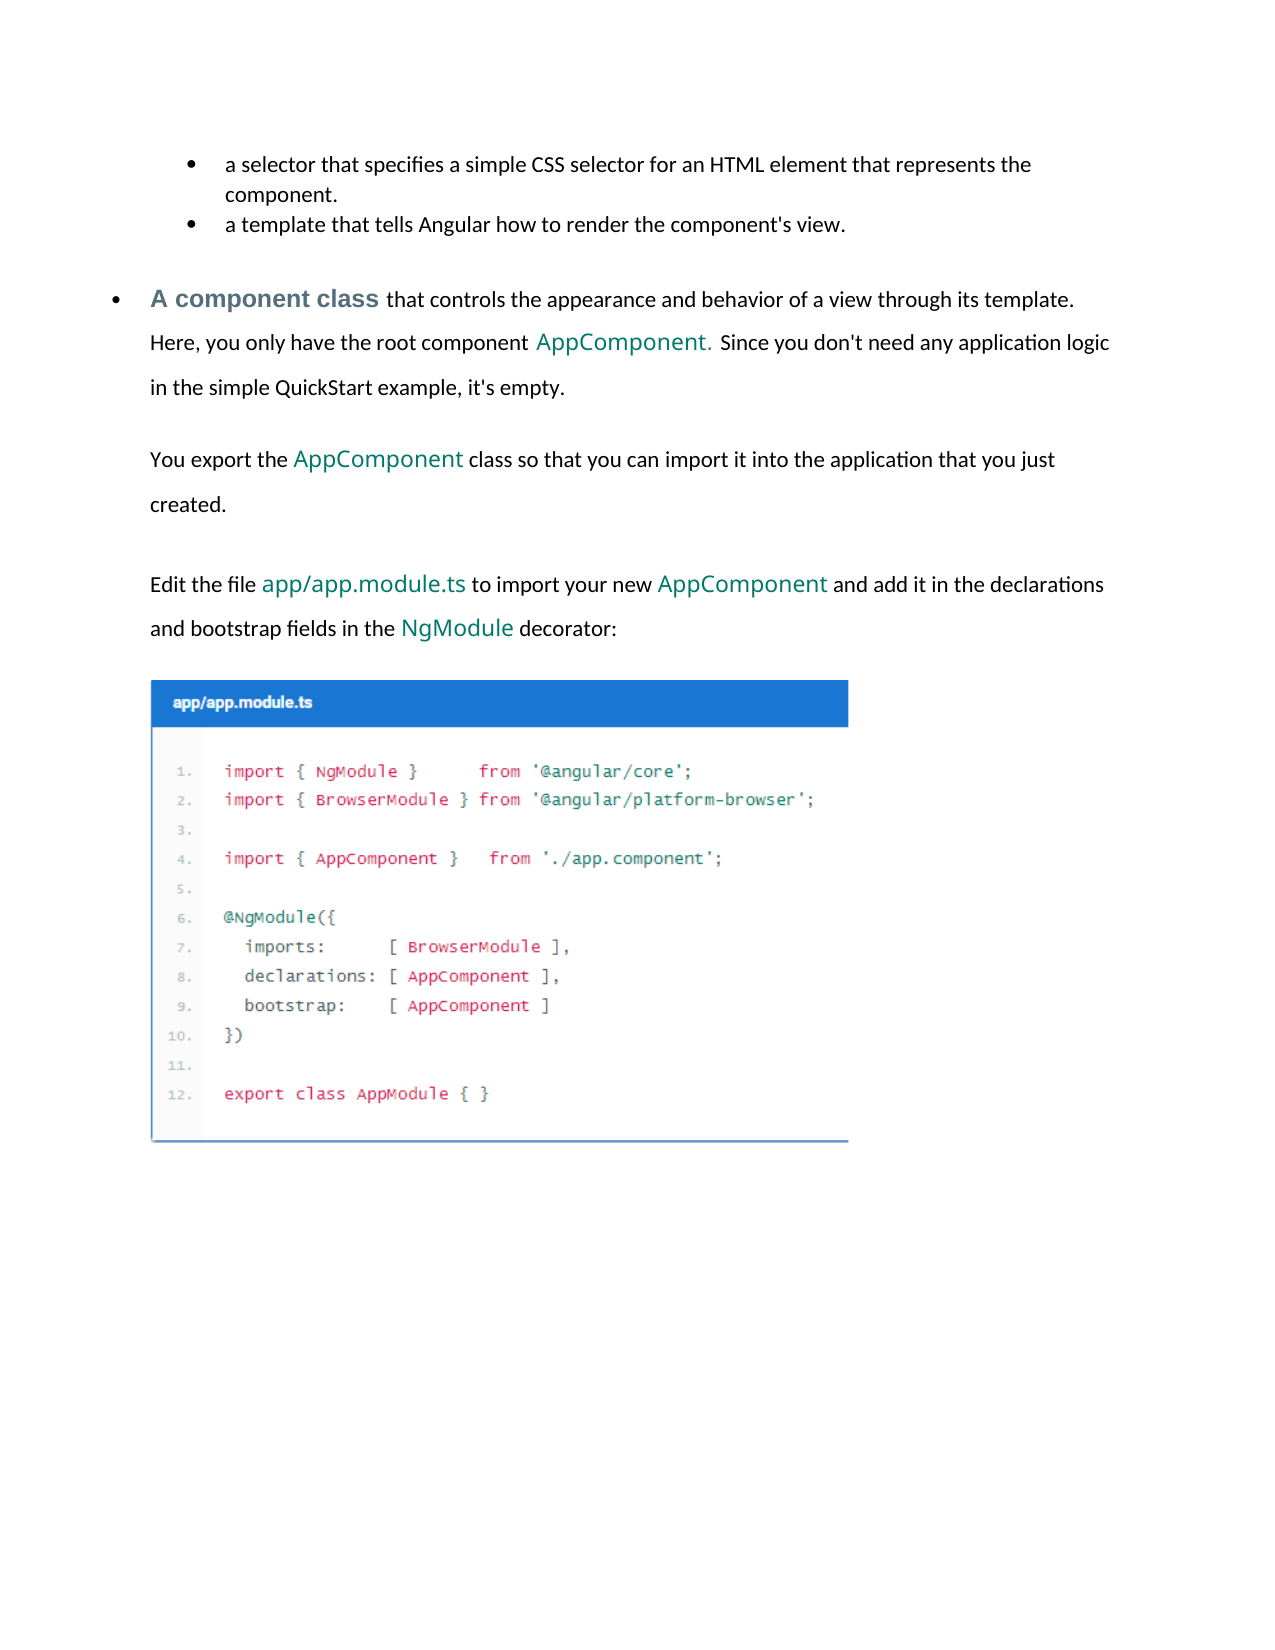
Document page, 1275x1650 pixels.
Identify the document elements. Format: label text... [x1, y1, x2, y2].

list A component class that controls the appearance and behavior of a view through its template. Here, you only have the root component AppComponent. Since you don't need any application logic in the simple QuickStart example, it's empty. [112, 270, 1125, 401]
list a template that tells Angular how to render the component's view. [187, 210, 1125, 238]
text You export the AppComponent class so that you can import it into the application that you just created. [150, 430, 1125, 518]
text Edit the file app/app.module.ts to import your new AppComponent and add it in the declarations and bootstrap fields in the NgModule decorator: [150, 555, 1125, 643]
picture [150, 680, 849, 1143]
list a selector that specifies a simple CSS selector for an HTML element that represents the component. [187, 150, 1125, 208]
